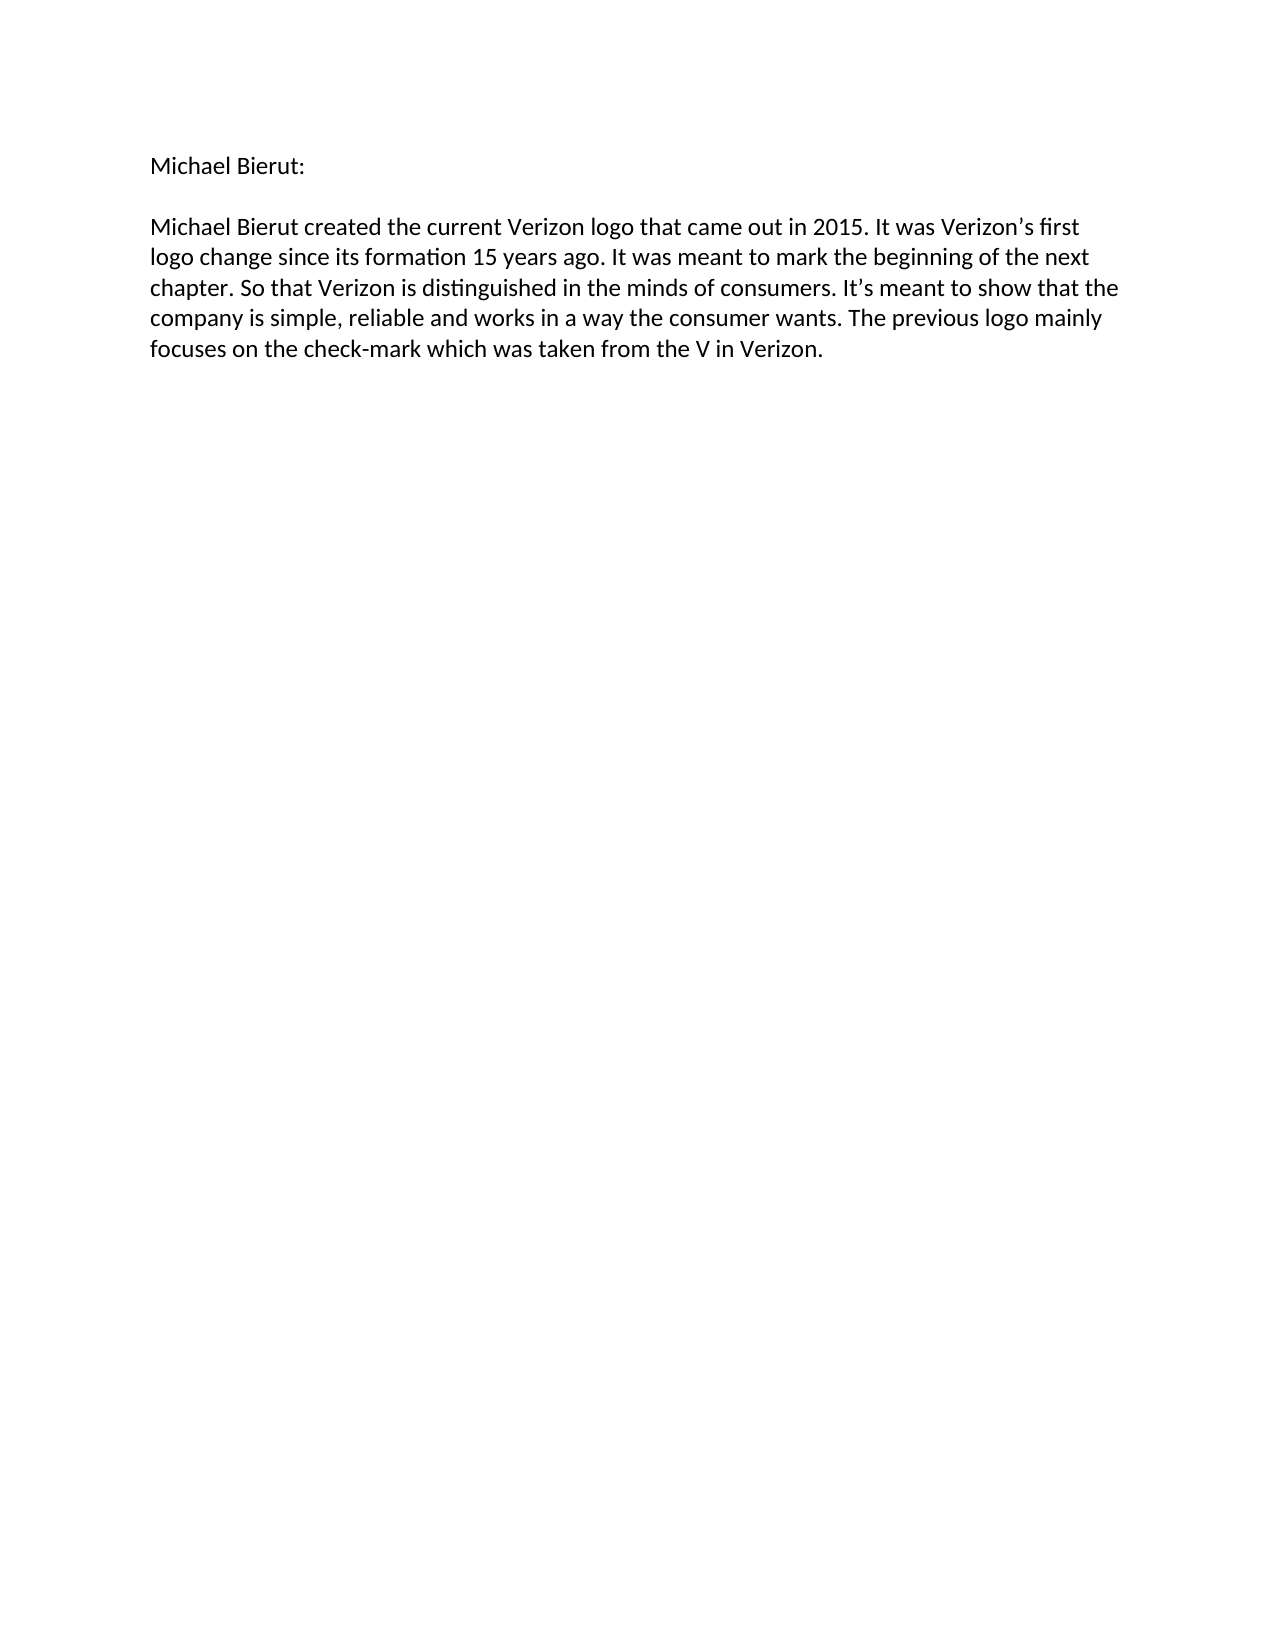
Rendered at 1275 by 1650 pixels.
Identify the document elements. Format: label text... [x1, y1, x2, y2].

text Michael Bierut: [150, 150, 1125, 181]
text Michael Bierut created the current Verizon logo that came out in 2015. It was Verizon’s first logo change since its formation 15 years ago. It was meant to mark the beginning of the next chapter. So that Verizon is distinguished in the minds of consumers. It’s meant to show that the company is simple, reliable and works in a way the consumer wants. The previous logo mainly focuses on the check-mark which was taken from the V in Verizon. [150, 211, 1125, 364]
